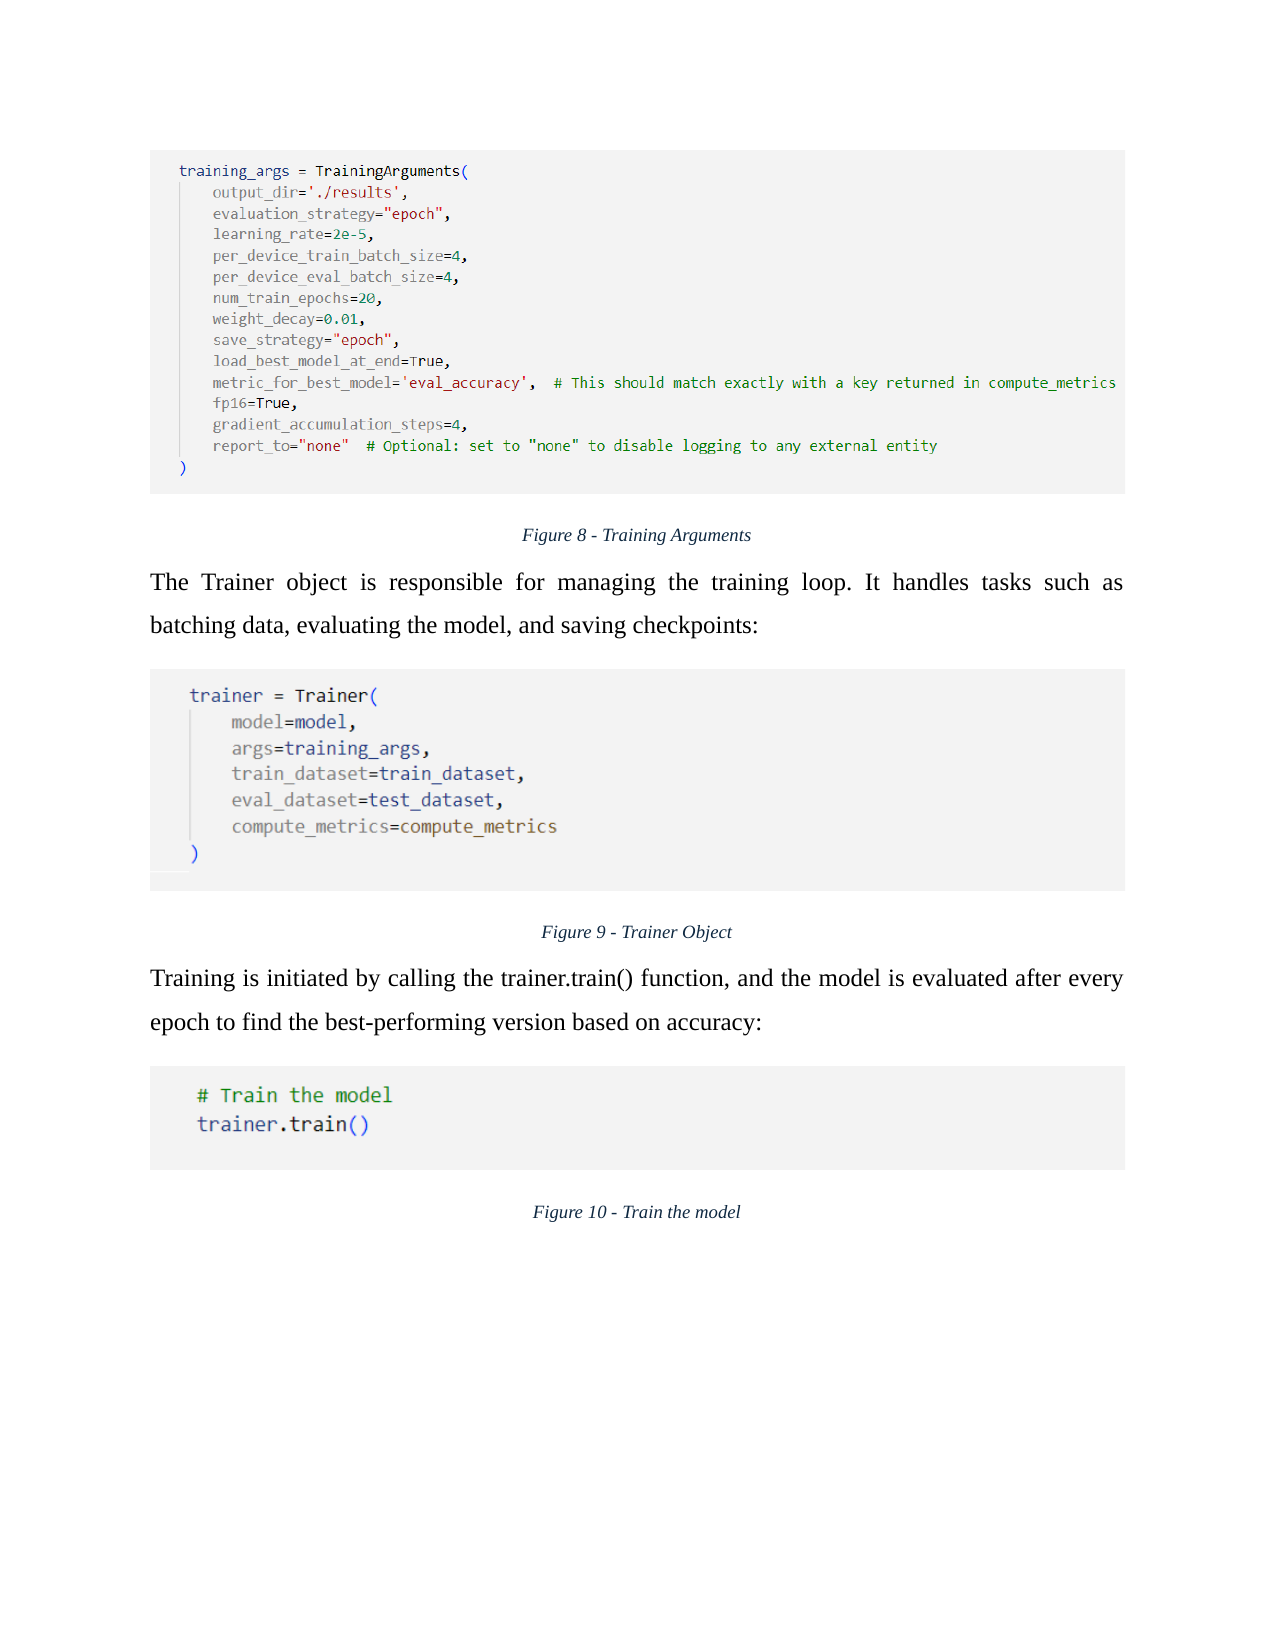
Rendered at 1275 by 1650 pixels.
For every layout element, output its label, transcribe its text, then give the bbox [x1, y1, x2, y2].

text Figure 8 - Training Arguments [150, 524, 1125, 546]
text The Trainer object is responsible for managing the training loop. It handles tasks such as batching data, evaluating the model, and saving checkpoints: [150, 567, 1125, 638]
text Figure 10 - Train the model [150, 1201, 1125, 1222]
picture [150, 150, 1125, 494]
text Figure 9 - Trainer Object [150, 921, 1125, 943]
picture [150, 669, 1125, 891]
picture [150, 1066, 1125, 1170]
text Training is initiated by calling the trainer.train() function, and the model is evaluated after every epoch to find the best-performing version based on accuracy: [150, 963, 1125, 1035]
